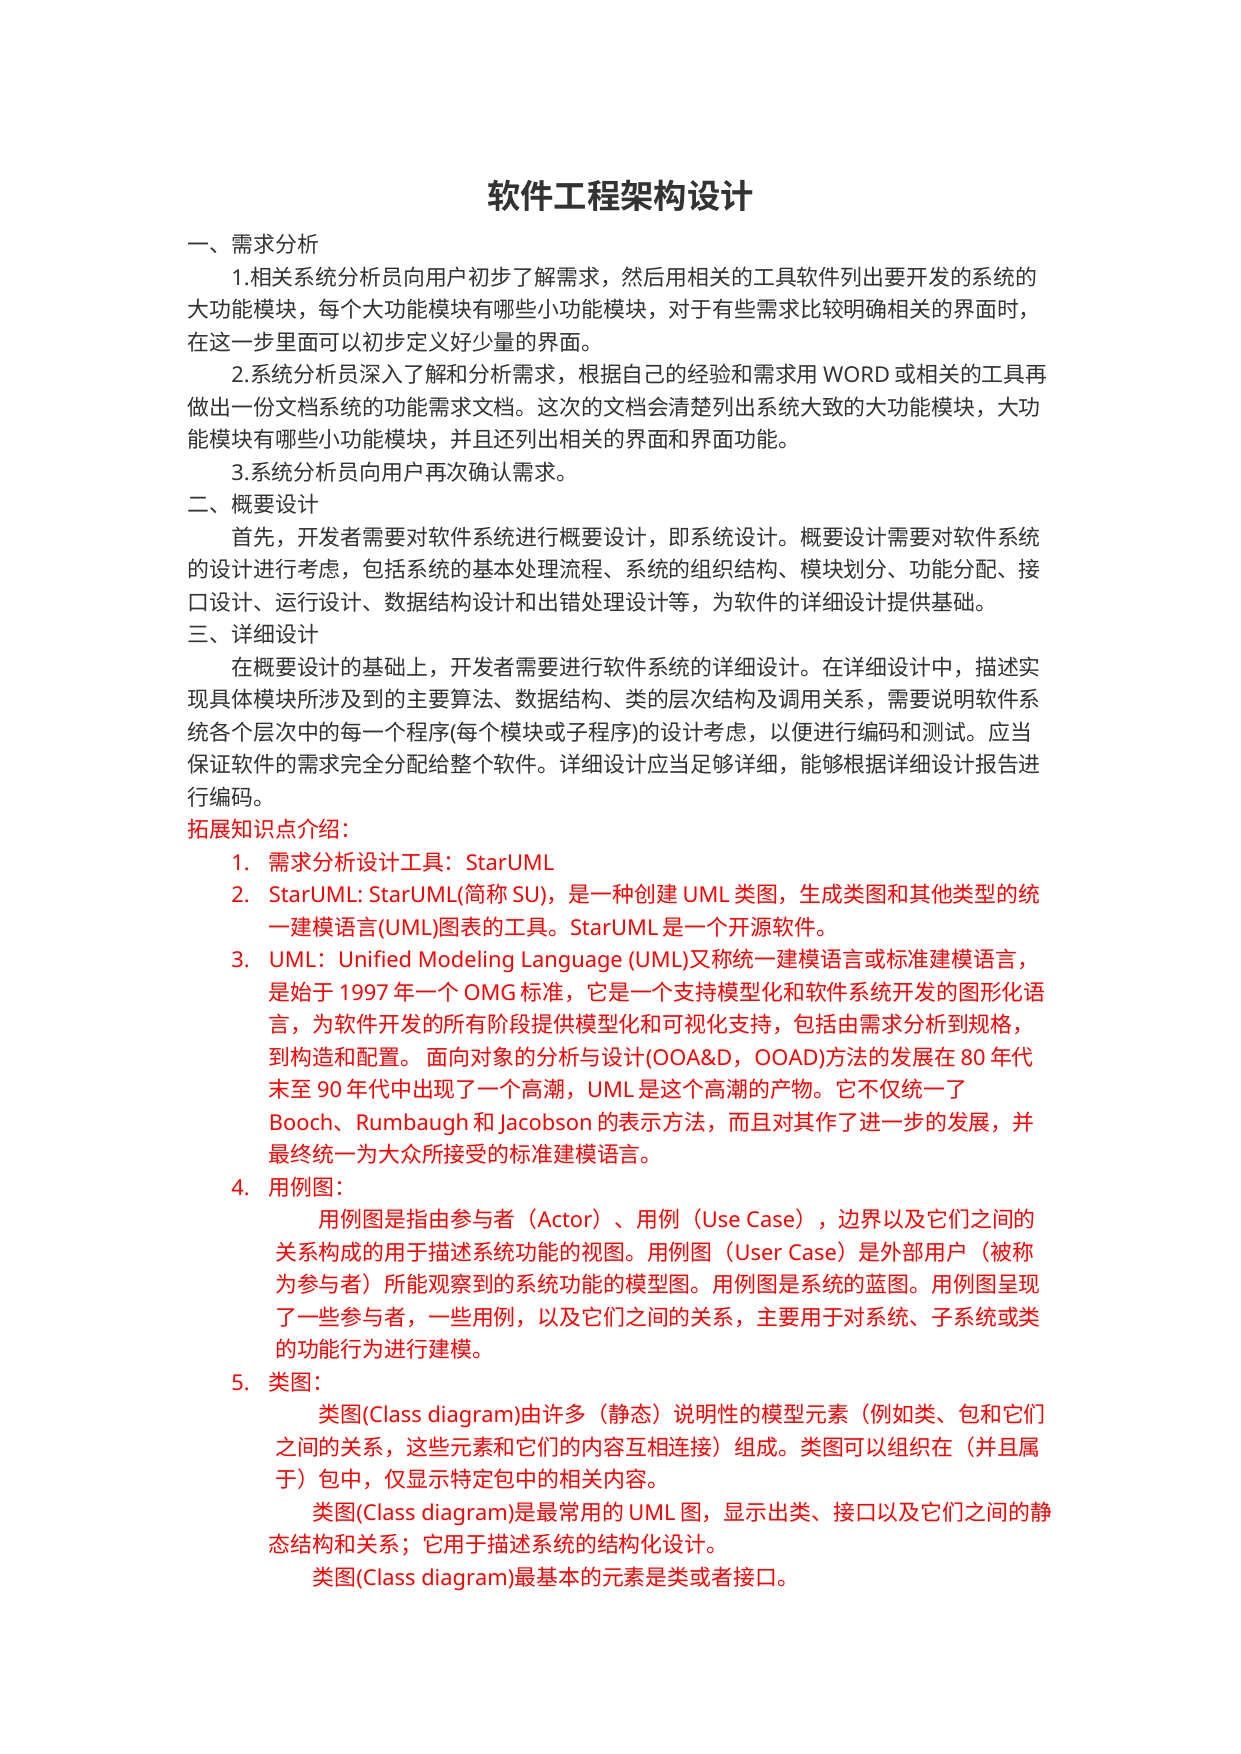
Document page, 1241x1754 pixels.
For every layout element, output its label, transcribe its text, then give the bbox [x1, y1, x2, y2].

text 类图(Class diagram)是最常用的UML图，显示出类、接口以及它们之间的静态结构和关系；它用于描述系统的结构化设计。 [269, 1494, 1053, 1559]
text 类图(Class diagram)最基本的元素是类或者接口。 [262, 1559, 1053, 1592]
text 软件工程架构设计 [187, 162, 1053, 227]
list 类图(Class diagram)由许多（静态）说明性的模型元素（例如类、包和它们之间的关系，这些元素和它们的内容互相连接）组成。类图可以组织在（并且属于）包中，仅显示特定包中的相关内容。 [275, 1397, 1053, 1494]
list 用例图： [231, 1169, 1053, 1202]
text 1.相关系统分析员向用户初步了解需求，然后用相关的工具软件列出要开发的系统的大功能模块，每个大功能模块有哪些小功能模块，对于有些需求比较明确相关的界面时，在这一步里面可以初步定义好少量的界面。 [187, 259, 1053, 357]
list UML：Unified Modeling Language (UML)又称统一建模语言或标准建模语言，是始于1997年一个OMG标准，它是一个支持模型化和软件系统开发的图形化语言，为软件开发的所有阶段提供模型化和可视化支持，包括由需求分析到规格，到构造和配置。 面向对象的分析与设计(OOA&D，OOAD)方法的发展在80年代末至90年代中出现了一个高潮，UML是这个高潮的产物。它不仅统一了Booch、Rumbaugh和Jacobson的表示方法，而且对其作了进一步的发展，并最终统一为大众所接受的标准建模语言。 [231, 942, 1053, 1169]
text 2.系统分析员深入了解和分析需求，根据自己的经验和需求用WORD或相关的工具再做出一份文档系统的功能需求文档。这次的文档会清楚列出系统大致的大功能模块，大功能模块有哪些小功能模块，并且还列出相关的界面和界面功能。 [187, 357, 1053, 454]
list 用例图是指由参与者（Actor）、用例（Use Case），边界以及它们之间的关系构成的用于描述系统功能的视图。用例图（User Case）是外部用户（被称为参与者）所能观察到的系统功能的模型图。用例图是系统的蓝图。用例图呈现了一些参与者，一些用例，以及它们之间的关系，主要用于对系统、子系统或类的功能行为进行建模。 [275, 1202, 1053, 1364]
text 一、需求分析 [187, 227, 1053, 259]
list 需求分析设计工具：StarUML [231, 844, 1053, 877]
list StarUML: StarUML(简称SU)，是一种创建UML类图，生成类图和其他类型的统一建模语言(UML)图表的工具。StarUML是一个开源软件。 [231, 877, 1053, 942]
text 首先，开发者需要对软件系统进行概要设计，即系统设计。概要设计需要对软件系统的设计进行考虑，包括系统的基本处理流程、系统的组织结构、模块划分、功能分配、接口设计、运行设计、数据结构设计和出错处理设计等，为软件的详细设计提供基础。 [187, 519, 1053, 617]
text 二、概要设计 [187, 487, 1053, 519]
text 3.系统分析员向用户再次确认需求。 [187, 454, 1053, 487]
text 在概要设计的基础上，开发者需要进行软件系统的详细设计。在详细设计中，描述实现具体模块所涉及到的主要算法、数据结构、类的层次结构及调用关系，需要说明软件系统各个层次中的每一个程序(每个模块或子程序)的设计考虑，以便进行编码和测试。应当保证软件的需求完全分配给整个软件。详细设计应当足够详细，能够根据详细设计报告进行编码。 [187, 649, 1053, 812]
text 三、详细设计 [187, 617, 1053, 649]
list 类图： [231, 1364, 1053, 1397]
text 拓展知识点介绍： [187, 812, 1053, 844]
